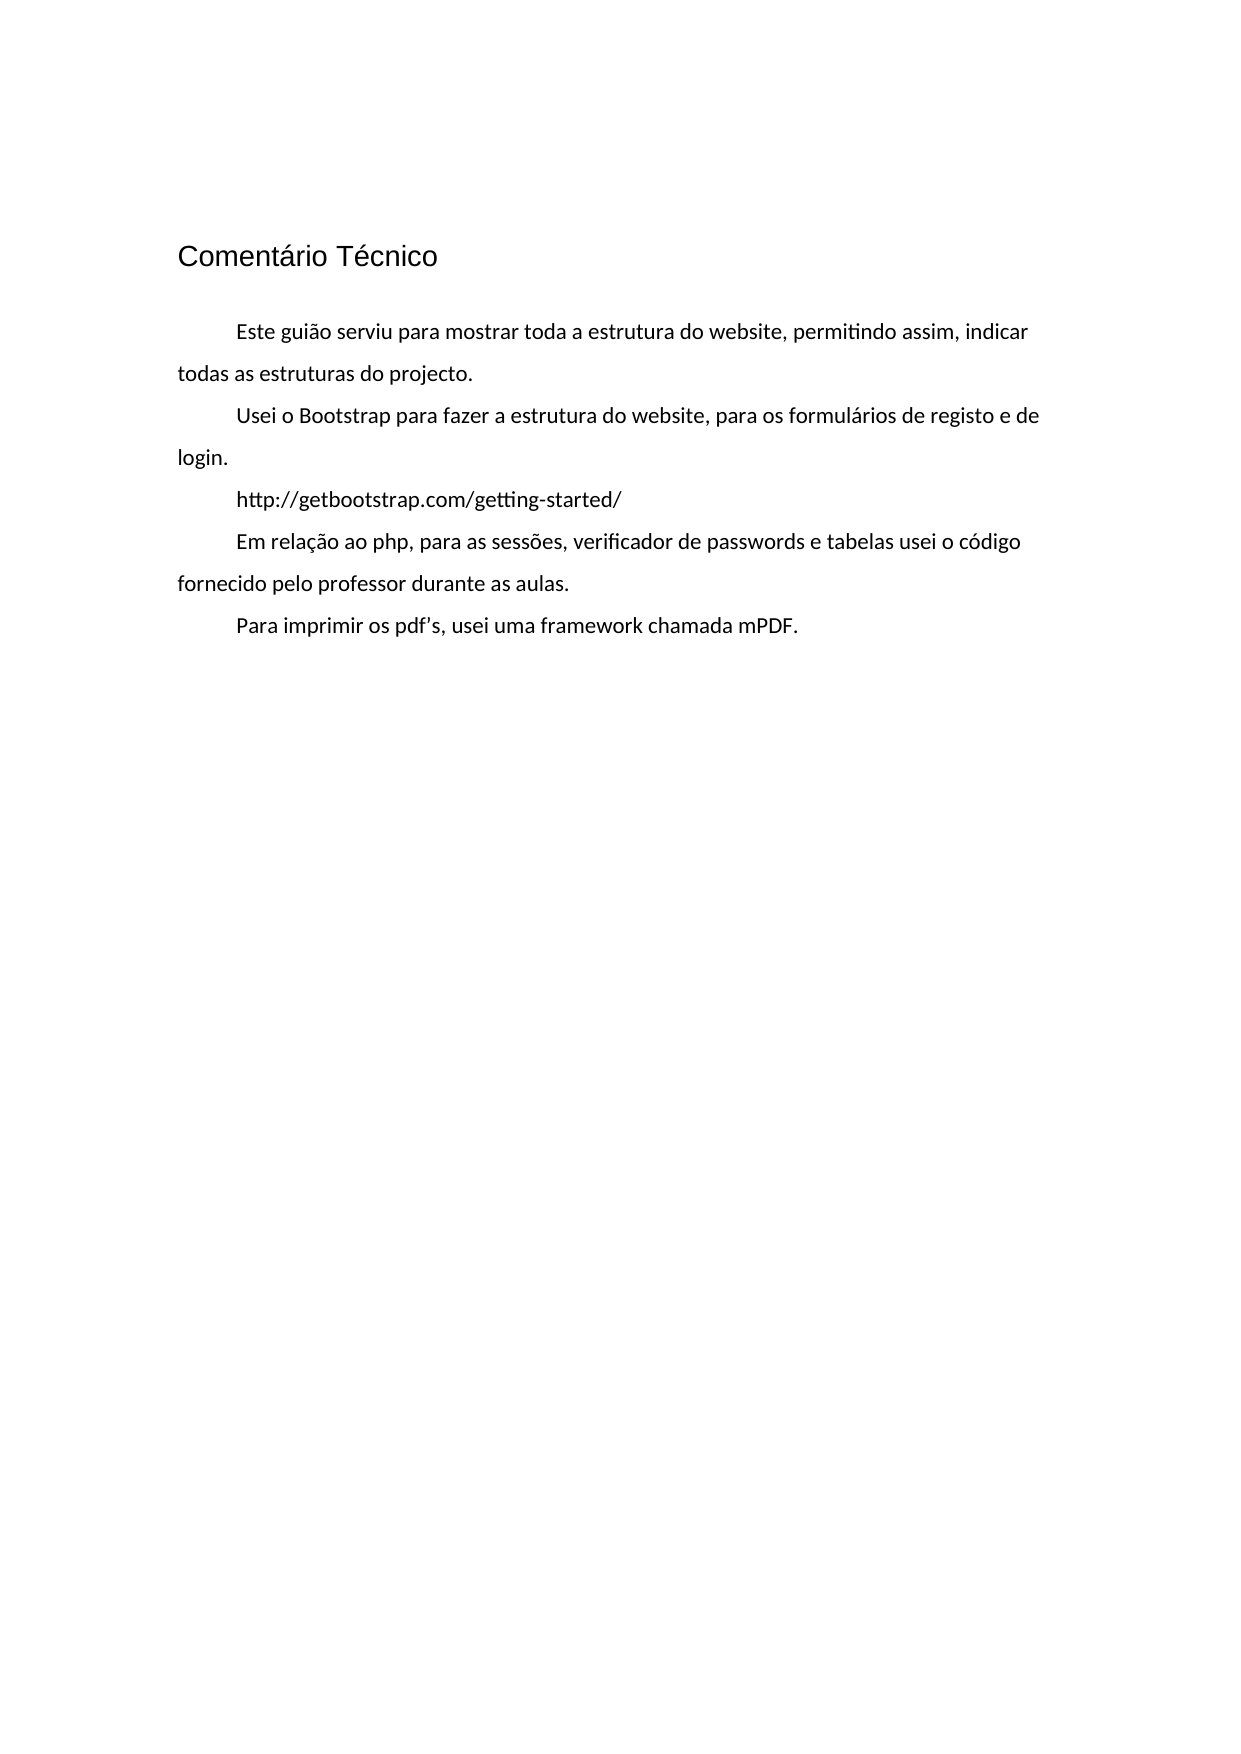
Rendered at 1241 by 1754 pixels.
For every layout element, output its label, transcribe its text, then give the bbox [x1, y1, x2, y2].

text Para imprimir os pdf’s, usei uma framework chamada mPDF. [177, 611, 1063, 639]
text Usei o Bootstrap para fazer a estrutura do website, para os formulários de registo e de login. [177, 401, 1063, 471]
subtitle Comentário Técnico [177, 239, 1063, 272]
text Em relação ao php, para as sessões, verificador de passwords e tabelas usei o código fornecido pelo professor durante as aulas. [177, 527, 1063, 597]
text http://getbootstrap.com/getting-started/ [177, 485, 1063, 513]
text Este guião serviu para mostrar toda a estrutura do website, permitindo assim, indicar todas as estruturas do projecto. [177, 317, 1063, 387]
